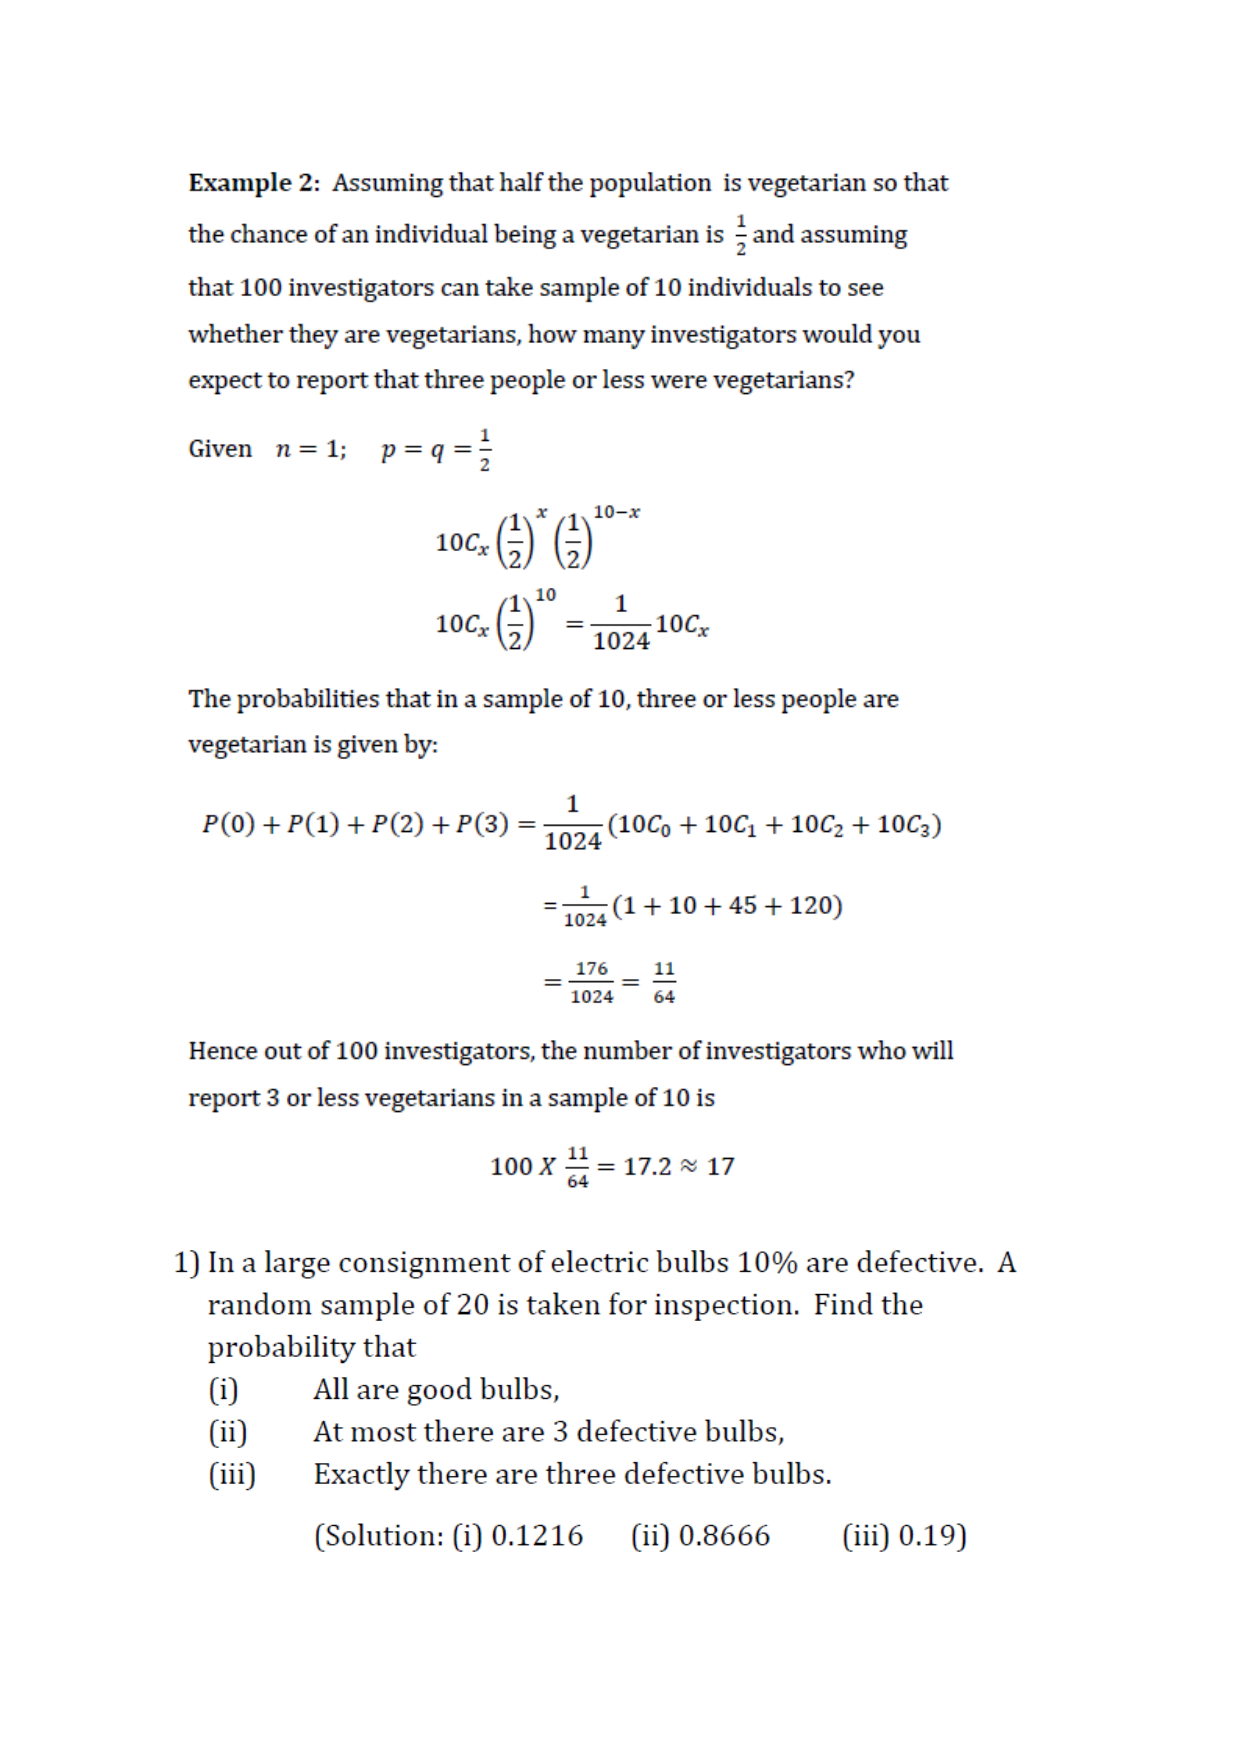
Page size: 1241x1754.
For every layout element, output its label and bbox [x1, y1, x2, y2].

picture [150, 1226, 1091, 1584]
picture [150, 150, 1033, 1208]
